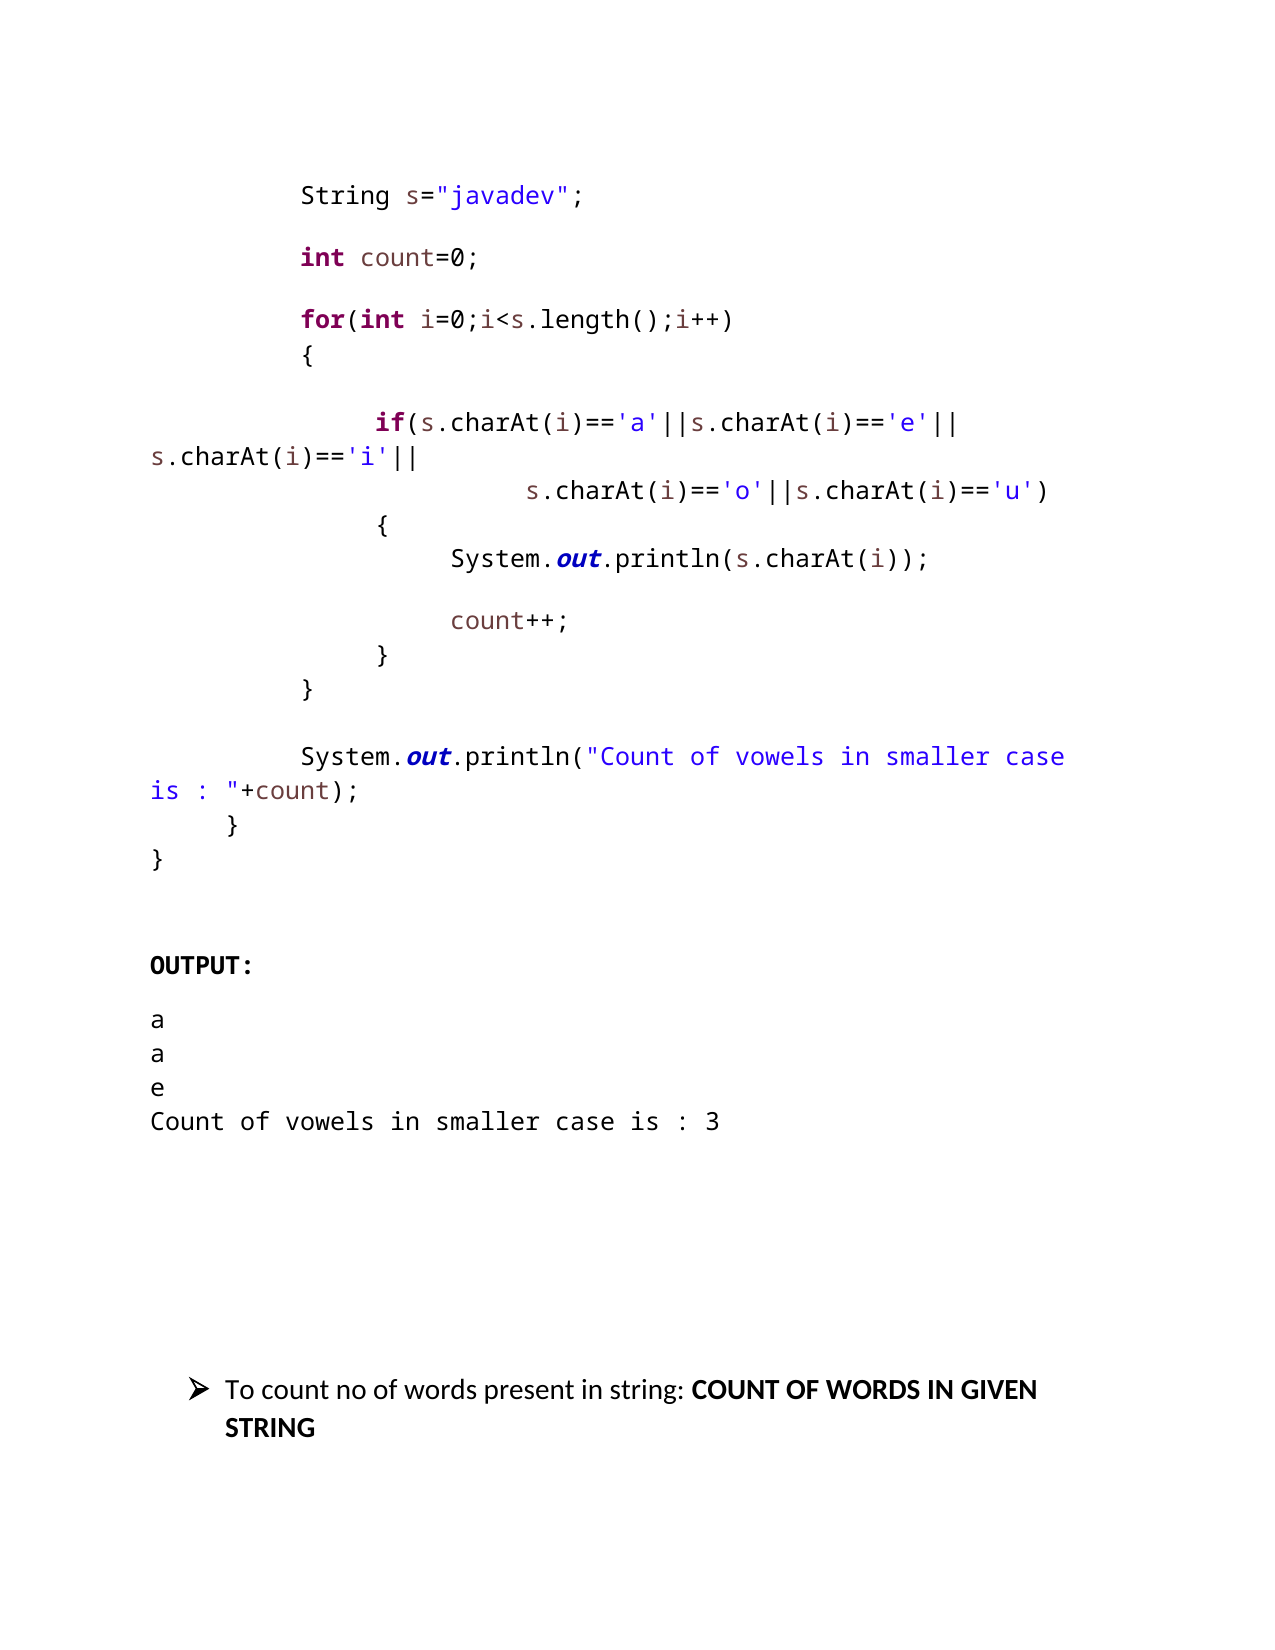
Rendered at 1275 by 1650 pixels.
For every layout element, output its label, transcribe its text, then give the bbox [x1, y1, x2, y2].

text OUTPUT: [150, 948, 1125, 982]
text e [150, 1069, 1125, 1104]
text System.out.println(s.charAt(i)); [150, 541, 1125, 575]
text { [150, 336, 1125, 370]
text int count=0; [150, 240, 1125, 274]
text } [150, 671, 1125, 705]
text a [150, 1001, 1125, 1036]
text } [150, 637, 1125, 671]
text System.out.println("Count of vowels in smaller case is : "+count); [150, 739, 1125, 807]
text for(int i=0;i<s.length();i++) [150, 302, 1125, 336]
text a [150, 1036, 1125, 1069]
text { [150, 507, 1125, 541]
text if(s.charAt(i)=='a'||s.charAt(i)=='e'||s.charAt(i)=='i'|| [150, 404, 1125, 472]
text } [150, 841, 1125, 875]
text count++; [150, 603, 1125, 637]
text } [150, 807, 1125, 841]
text String s="javadev"; [150, 178, 1125, 212]
list To count no of words present in string: COUNT OF WORDS IN GIVEN STRING [187, 1371, 1125, 1445]
text s.charAt(i)=='o'||s.charAt(i)=='u') [150, 472, 1125, 507]
text Count of vowels in smaller case is : 3 [150, 1104, 1125, 1138]
